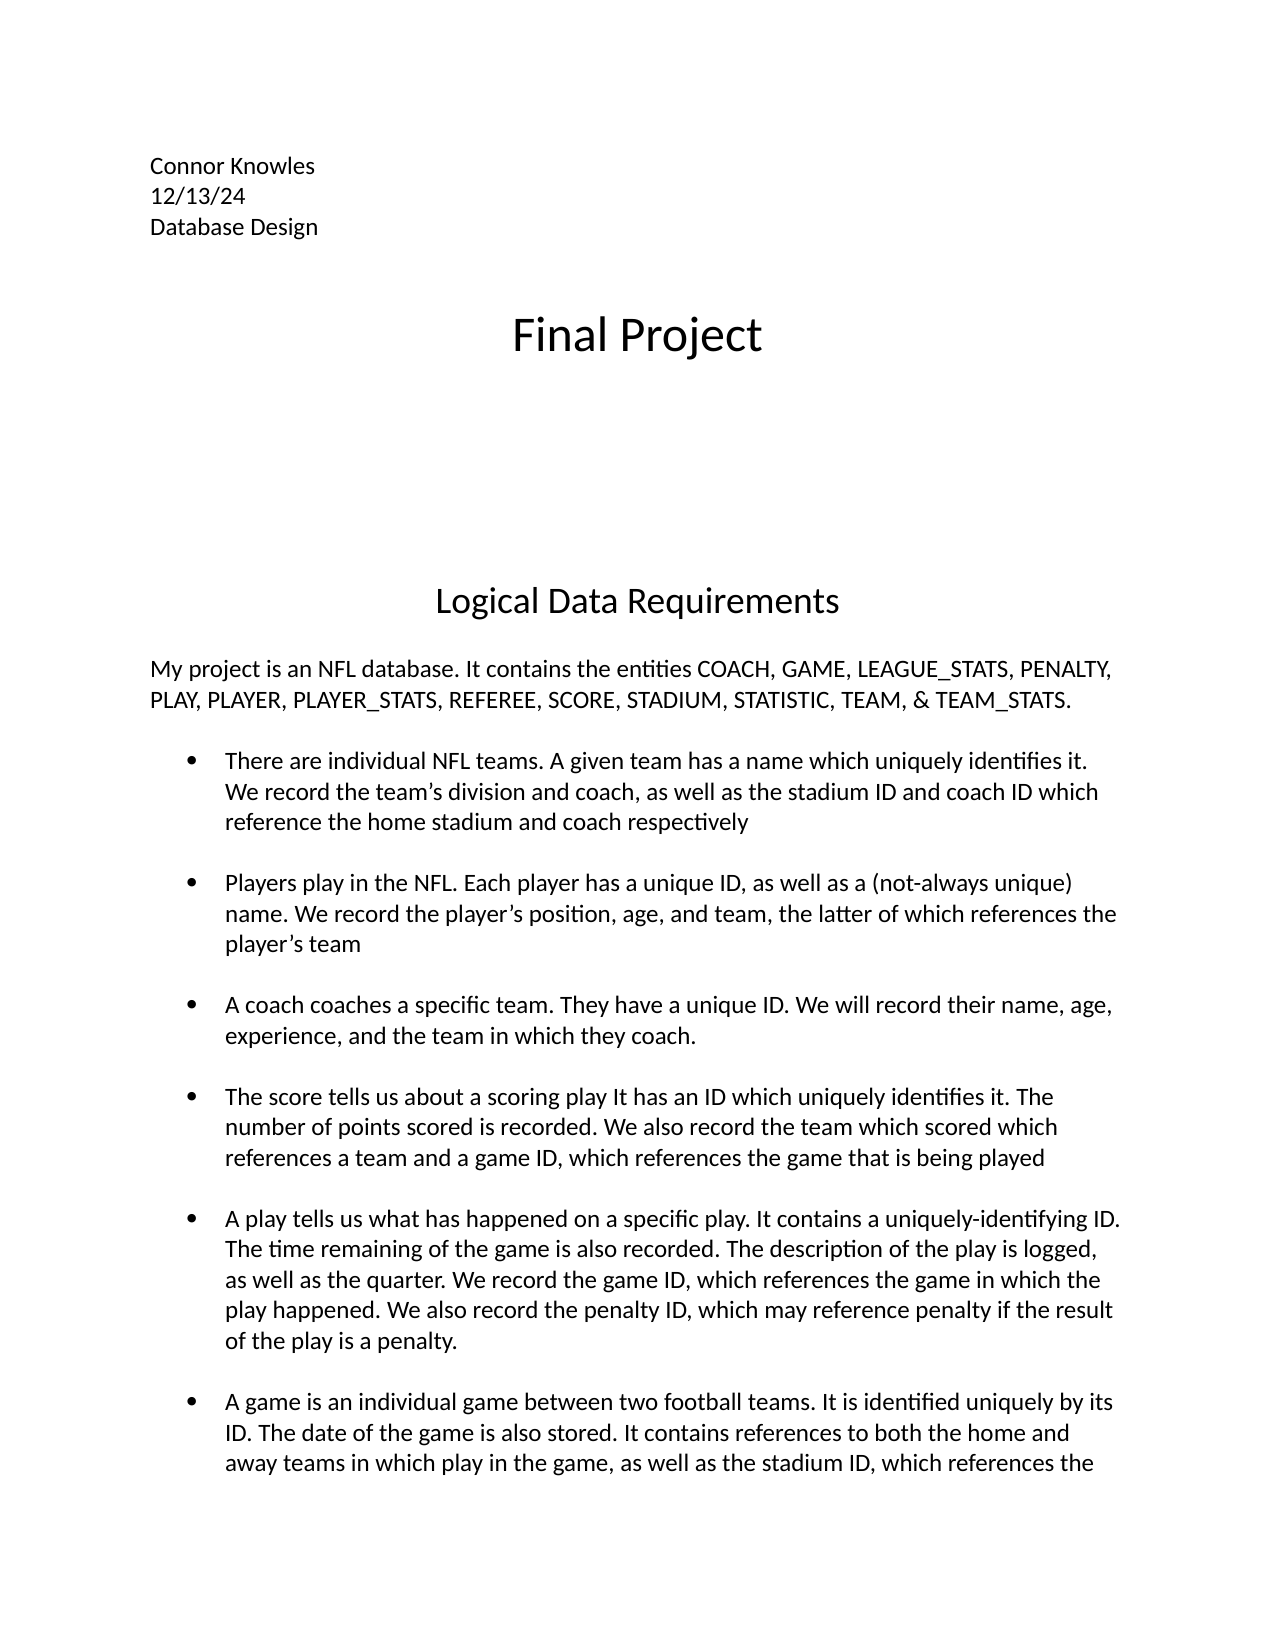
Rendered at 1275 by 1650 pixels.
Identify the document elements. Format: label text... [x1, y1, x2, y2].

list There are individual NFL teams. A given team has a name which uniquely identifies it. We record the team’s division and coach, as well as the stadium ID and coach ID which reference the home stadium and coach respectively [187, 745, 1125, 837]
text Final Project [150, 303, 1125, 364]
text Connor Knowles [150, 150, 1125, 181]
list A coach coaches a specific team. They have a unique ID. We will record their name, age, experience, and the team in which they coach. [187, 989, 1125, 1050]
text 12/13/24 [150, 181, 1125, 211]
text Database Design [150, 211, 1125, 242]
text My project is an NFL database. It contains the entities COACH, GAME, LEAGUE_STATS, PENALTY, PLAY, PLAYER, PLAYER_STATS, REFEREE, SCORE, STADIUM, STATISTIC, TEAM, & TEAM_STATS. [150, 654, 1125, 715]
list The score tells us about a scoring play It has an ID which uniquely identifies it. The number of points scored is recorded. We also record the team which scored which references a team and a game ID, which references the game that is being played [187, 1081, 1125, 1172]
list A play tells us what has happened on a specific play. It contains a uniquely-identifying ID. The time remaining of the game is also recorded. The description of the play is logged, as well as the quarter. We record the game ID, which references the game in which the play happened. We also record the penalty ID, which may reference penalty if the result of the play is a penalty. [187, 1203, 1125, 1356]
list Players play in the NFL. Each player has a unique ID, as well as a (not-always unique) name. We record the player’s position, age, and team, the latter of which references the player’s team [187, 867, 1125, 959]
text Logical Data Requirements [150, 577, 1125, 623]
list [187, 1386, 1125, 1478]
